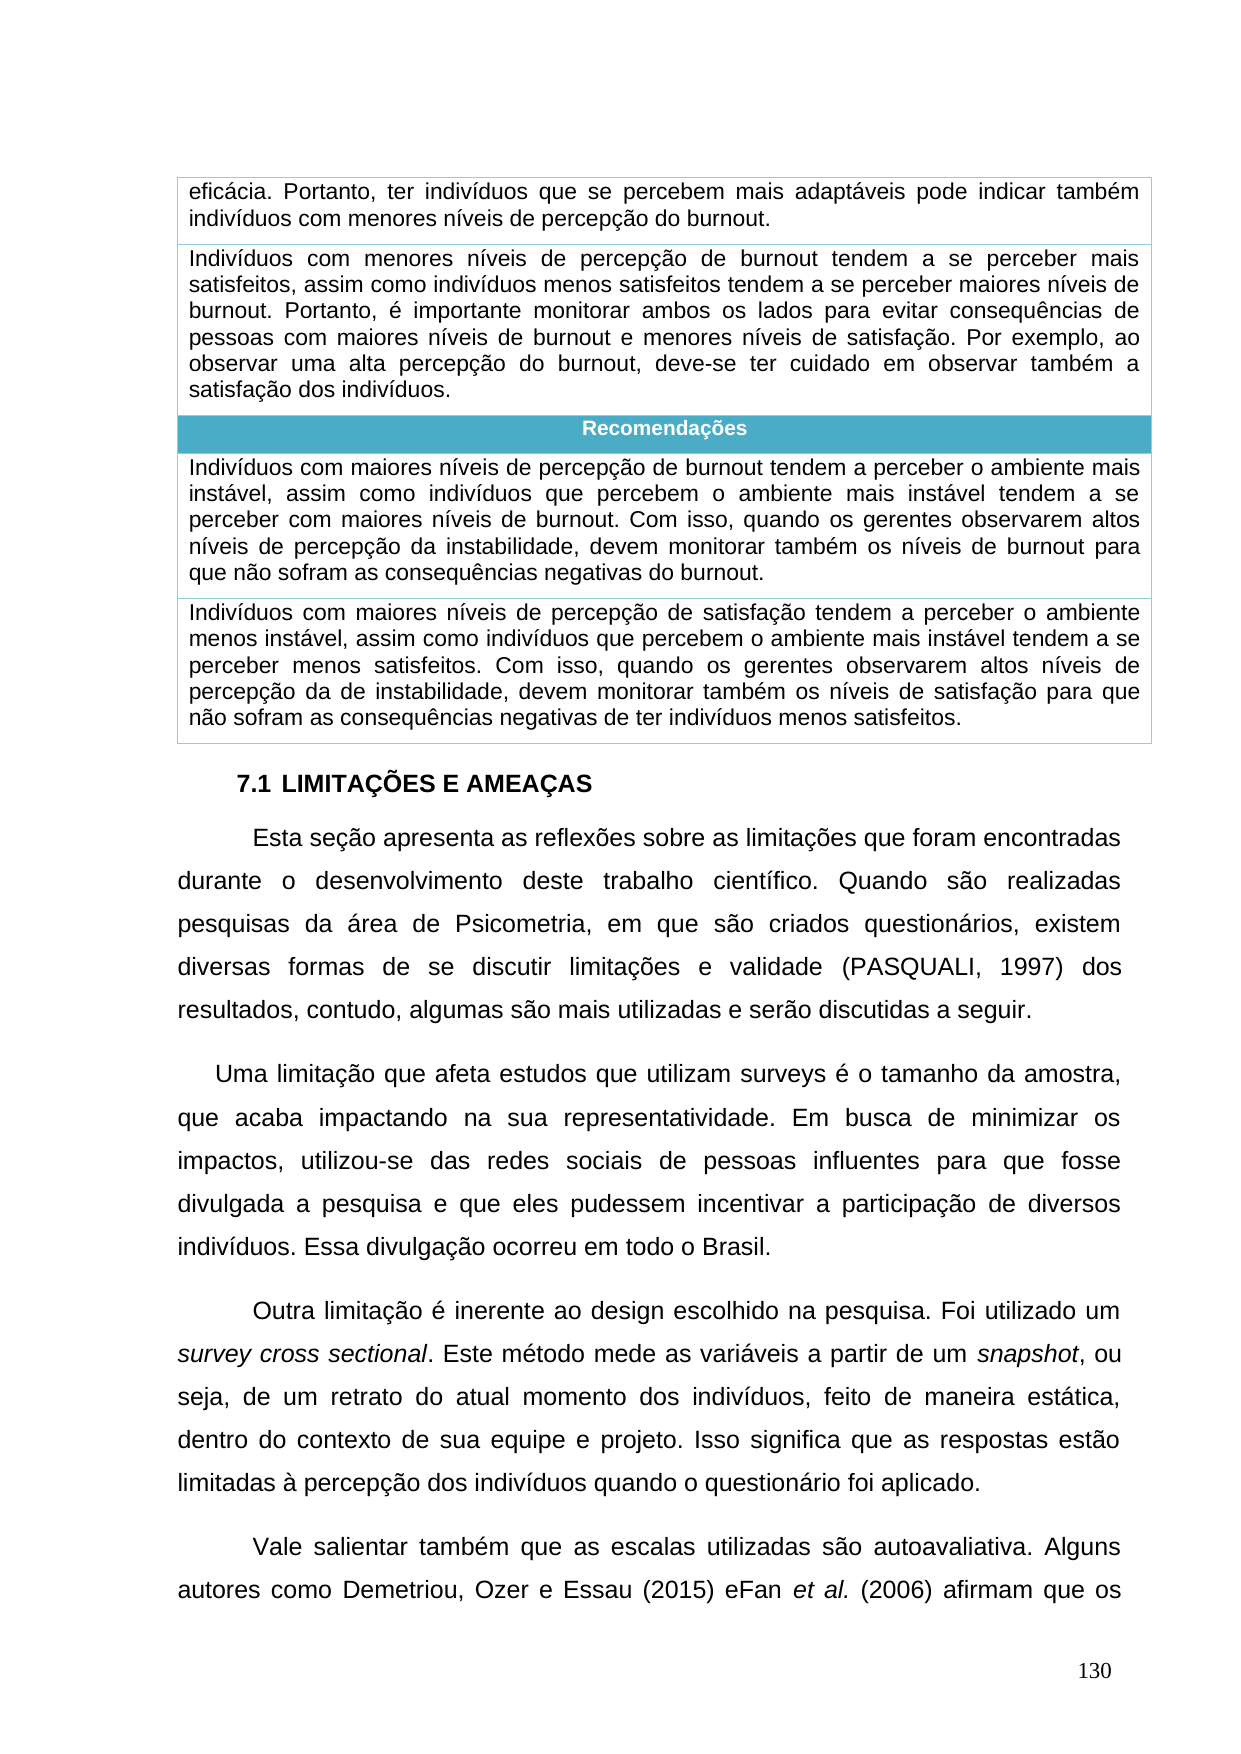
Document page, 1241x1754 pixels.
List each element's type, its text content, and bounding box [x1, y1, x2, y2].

text Uma limitação que afeta estudos que utilizam surveys é o tamanho da amostra, que acaba impactando na sua representatividade. Em busca de minimizar os impactos, utilizou-se das redes sociais de pessoas influentes para que fosse divulgada a pesquisa e que eles pudessem incentivar a participação de diversos indivíduos. Essa divulgação ocorreu em todo o Brasil. [177, 1059, 1122, 1261]
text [177, 1532, 1122, 1604]
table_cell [178, 178, 1151, 243]
title LIMITAÇÕES E AMEAÇAS [236, 769, 1122, 798]
table_cell Indivíduos com maiores níveis de percepção de satisfação tendem a perceber o ambiente menos instável, assim como indivíduos que percebem o ambiente mais instável tendem a se perceber menos satisfeitos. Com isso, quando os gerentes observarem altos níveis de percepção da de instabilidade, devem monitorar também os níveis de satisfação para que não sofram as consequências negativas de ter indivíduos menos satisfeitos. [178, 599, 1151, 743]
text Outra limitação é inerente ao design escolhido na pesquisa. Foi utilizado um survey cross sectional. Este método mede as variáveis a partir de um snapshot, ou seja, de um retrato do atual momento dos indivíduos, feito de maneira estática, dentro do contexto de sua equipe e projeto. Isso significa que as respostas estão limitadas à percepção dos indivíduos quando o questionário foi aplicado. [177, 1296, 1122, 1497]
table_cell Indivíduos com menores níveis de percepção de burnout tendem a se perceber mais satisfeitos, assim como indivíduos menos satisfeitos tendem a se perceber maiores níveis de burnout. Portanto, é importante monitorar ambos os lados para evitar consequências de pessoas com maiores níveis de burnout e menores níveis de satisfação. Por exemplo, ao observar uma alta percepção do burnout, deve-se ter cuidado em observar também a satisfação dos indivíduos. [178, 245, 1151, 415]
table_cell Recomendações [178, 416, 1151, 453]
table_cell Indivíduos com maiores níveis de percepção de burnout tendem a perceber o ambiente mais instável, assim como indivíduos que percebem o ambiente mais instável tendem a se perceber com maiores níveis de burnout. Com isso, quando os gerentes observarem altos níveis de percepção da instabilidade, devem monitorar também os níveis de burnout para que não sofram as consequências negativas do burnout. [178, 454, 1151, 598]
text Esta seção apresenta as reflexões sobre as limitações que foram encontradas durante o desenvolvimento deste trabalho científico. Quando são realizadas pesquisas da área de Psicometria, em que são criados questionários, existem diversas formas de se discutir limitações e validade (PASQUALI, 1997) dos resultados, contudo, algumas são mais utilizadas e serão discutidas a seguir. [177, 823, 1122, 1024]
